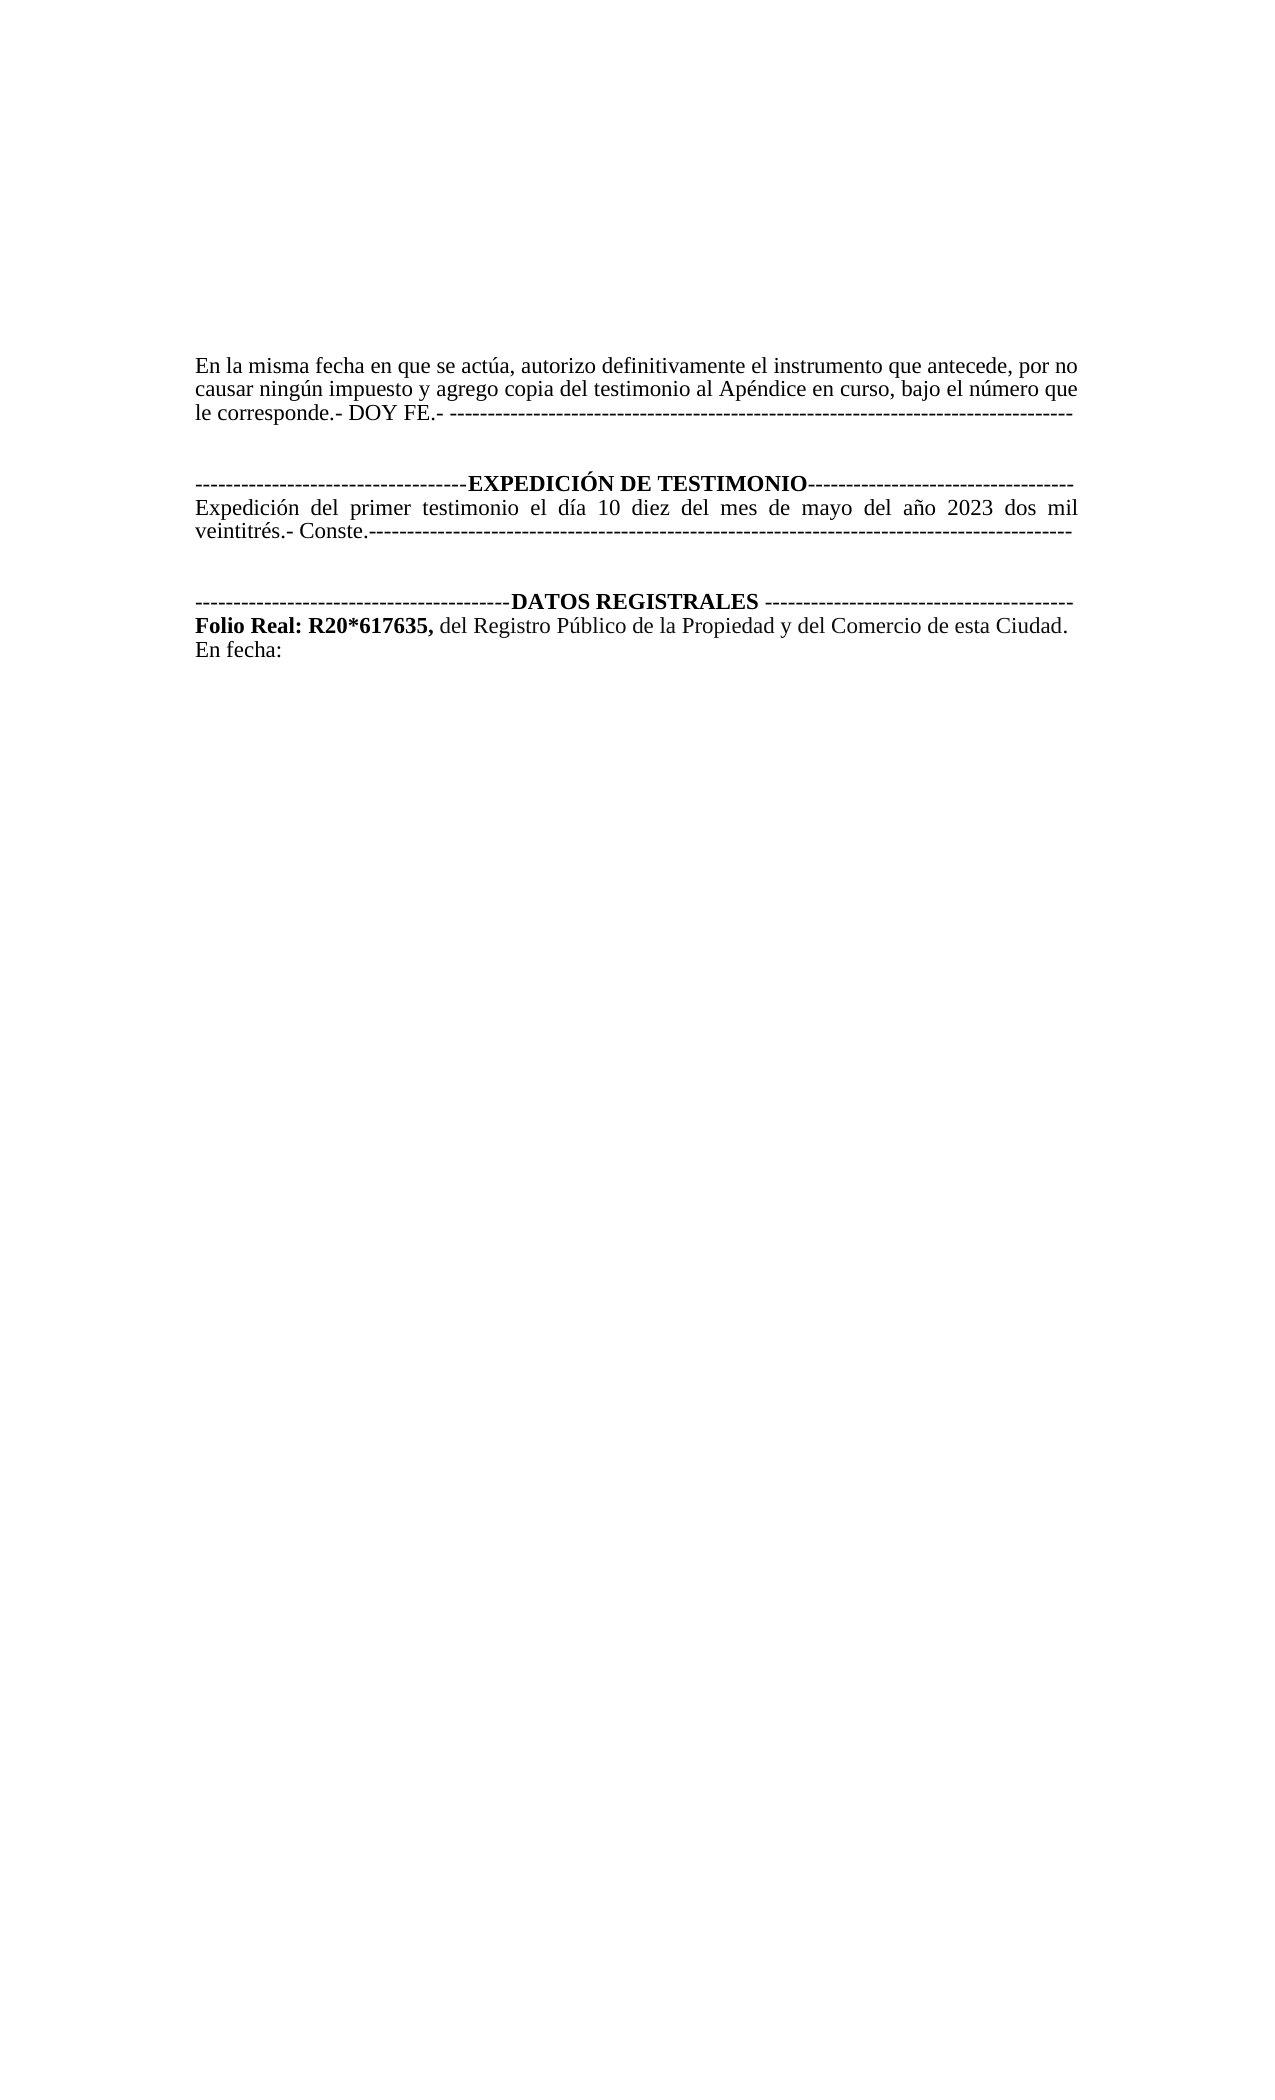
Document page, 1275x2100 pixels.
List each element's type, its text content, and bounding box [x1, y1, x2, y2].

text Folio Real: R20*617635, del Registro Público de la Propiedad y del Comercio de esta Ciudad. [195, 615, 1080, 638]
text En la misma fecha en que se actúa, autorizo definitivamente el instrumento que antecede, por no causar ningún impuesto y agrego copia del testimonio al Apéndice en curso, bajo el número que le corresponde.- DOY FE.- [195, 354, 1080, 426]
text Expedición del primer testimonio el día 10 diez del mes de mayo del año 2023 dos mil veintitrés.- Conste. [195, 496, 1080, 544]
text EXPEDICIÓN DE TESTIMONIO [195, 473, 1080, 496]
text DATOS REGISTRALES [195, 591, 1080, 615]
text En fecha: [195, 638, 1080, 662]
